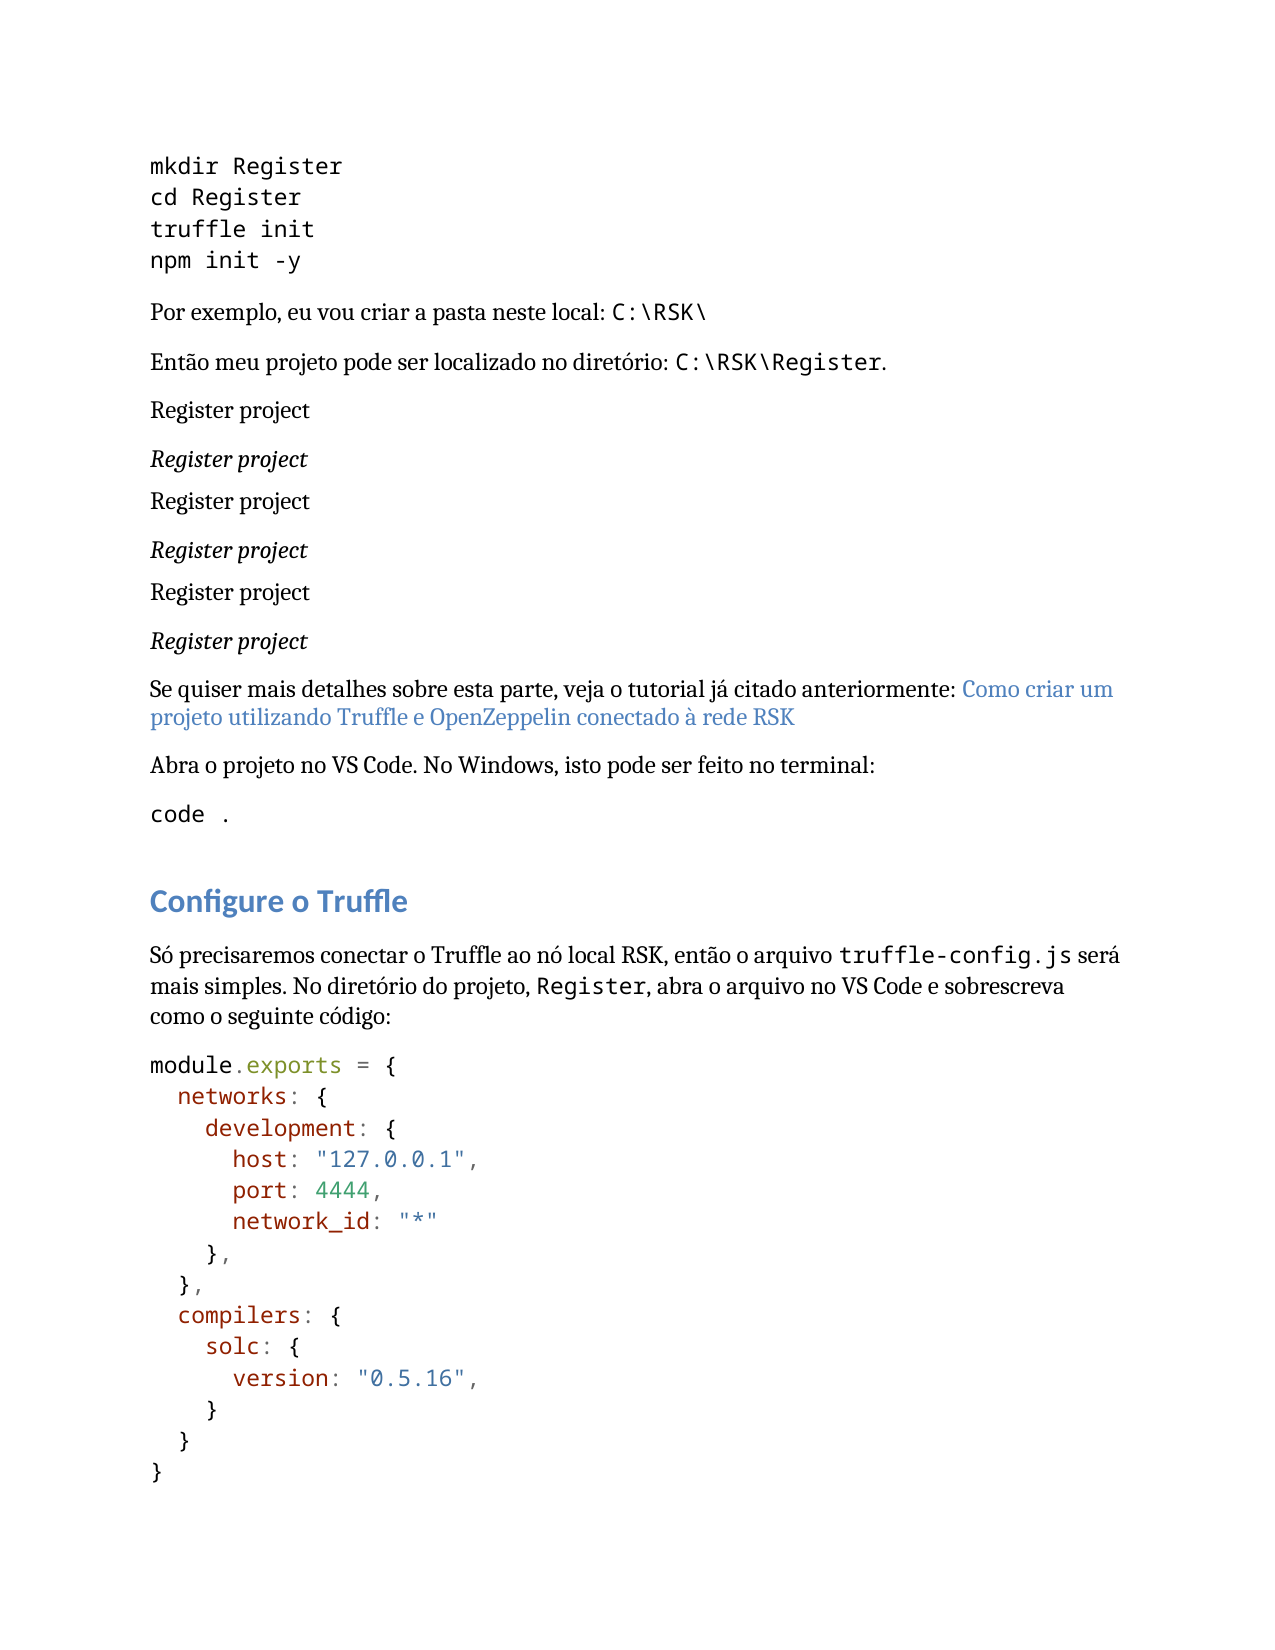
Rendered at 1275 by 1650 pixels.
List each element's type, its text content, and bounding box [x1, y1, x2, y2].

text Por exemplo, eu vou criar a pasta neste local: C:\RSK\ [150, 296, 1125, 327]
text Abra o projeto no VS Code. No Windows, isto pode ser feito no terminal: [150, 751, 1125, 779]
text Só precisaremos conectar o Truffle ao nó local RSK, então o arquivo truffle-config.js será mais simples. No diretório do projeto, Register, abra o arquivo no VS Code e sobrescreva como o seguinte código: [150, 939, 1125, 1030]
text Register project [150, 577, 1125, 606]
text Register project [150, 487, 1125, 515]
text code . [150, 798, 1125, 829]
text Register project [150, 396, 1125, 424]
text mkdir Register cd Register truffle init npm init -y [150, 150, 1125, 275]
subtitle Configure o Truffle [150, 879, 1125, 920]
text module.exports = { networks: { development: { host: "127.0.0.1", port: 4444, network_id: "*" }, }, compilers: { solc: { version: "0.5.16", } } } [150, 1049, 1125, 1487]
text Register project [150, 536, 1125, 565]
text Se quiser mais detalhes sobre esta parte, veja o tutorial já citado anteriormente: Como criar um projeto utilizando Truffle e OpenZeppelin conectado à rede RSK [150, 674, 1125, 732]
text Register project [150, 627, 1125, 656]
text Register project [150, 445, 1125, 474]
text Então meu projeto pode ser localizado no diretório: C:\RSK\Register. [150, 346, 1125, 377]
